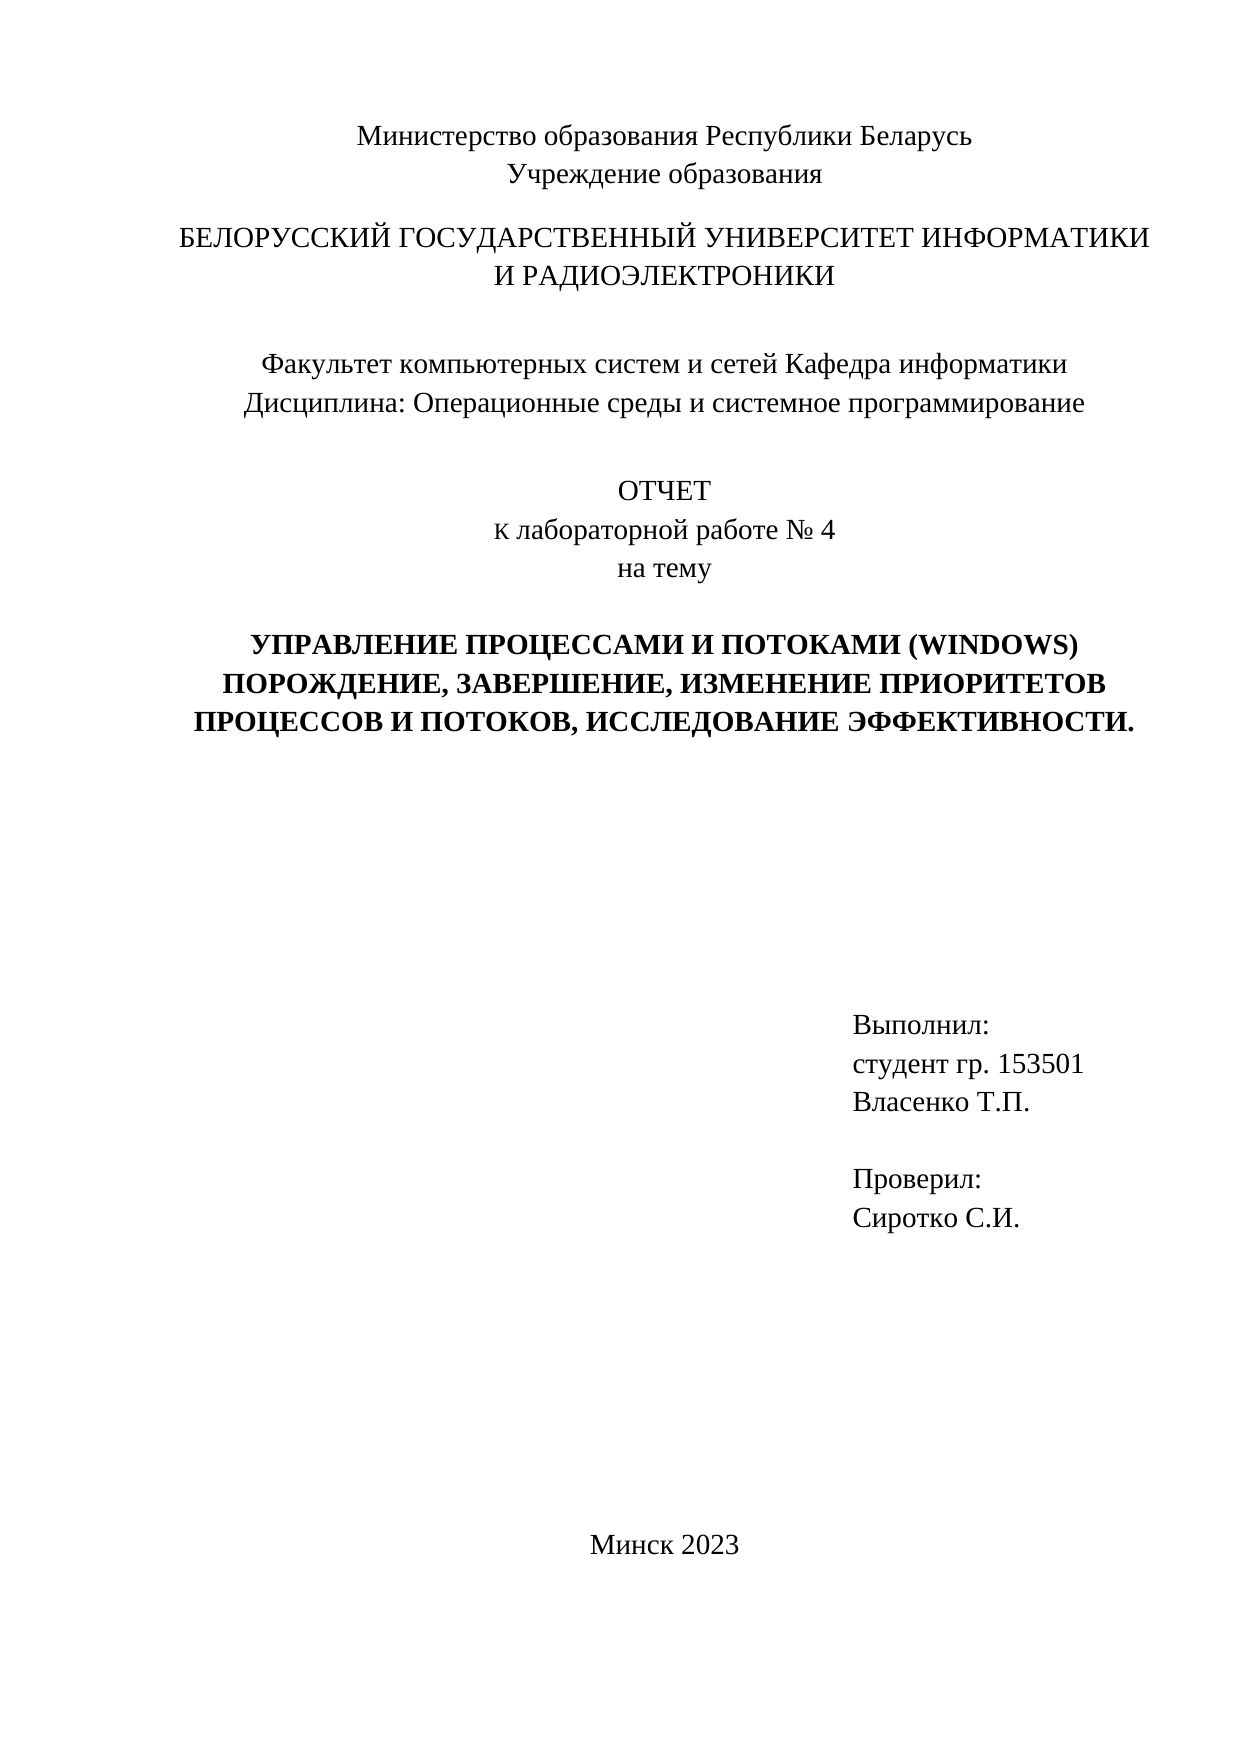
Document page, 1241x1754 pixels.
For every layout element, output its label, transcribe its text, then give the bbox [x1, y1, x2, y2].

text Минск 2023 [177, 1527, 1152, 1561]
text ОТЧЕТ [177, 473, 1152, 507]
text УПРАВЛЕНИЕ ПРОЦЕССАМИ И ПОТОКАМИ (WINDOWS) ПОРОЖДЕНИЕ, ЗАВЕРШЕНИЕ, ИЗМЕНЕНИЕ ПРИОРИТЕТОВ ПРОЦЕССОВ И ПОТОКОВ, ИССЛЕДОВАНИЕ ЭФФЕКТИВНОСТИ. [177, 627, 1152, 738]
text Проверил: [777, 1161, 1152, 1195]
text Министерство образования Республики Беларусь [177, 118, 1152, 152]
text к лабораторной работе № 4 [177, 512, 1152, 545]
text Факультет компьютерных систем и сетей Кафедра информатики [177, 347, 1152, 380]
text Сиротко С.И. [777, 1200, 1152, 1233]
text Власенко Т.П. [777, 1084, 1152, 1118]
text на тему [177, 550, 1152, 584]
text Учреждение образования [177, 157, 1152, 190]
text БЕЛОРУССКИЙ ГОСУДАРСТВЕННЫЙ УНИВЕРСИТЕТ ИНФОРМАТИКИ И РАДИОЭЛЕКТРОНИКИ [177, 220, 1152, 292]
text Выполнил: [777, 1007, 1152, 1041]
text Дисциплина: Операционные среды и системное программирование [177, 385, 1152, 419]
text студент гр. 153501 [777, 1046, 1152, 1079]
